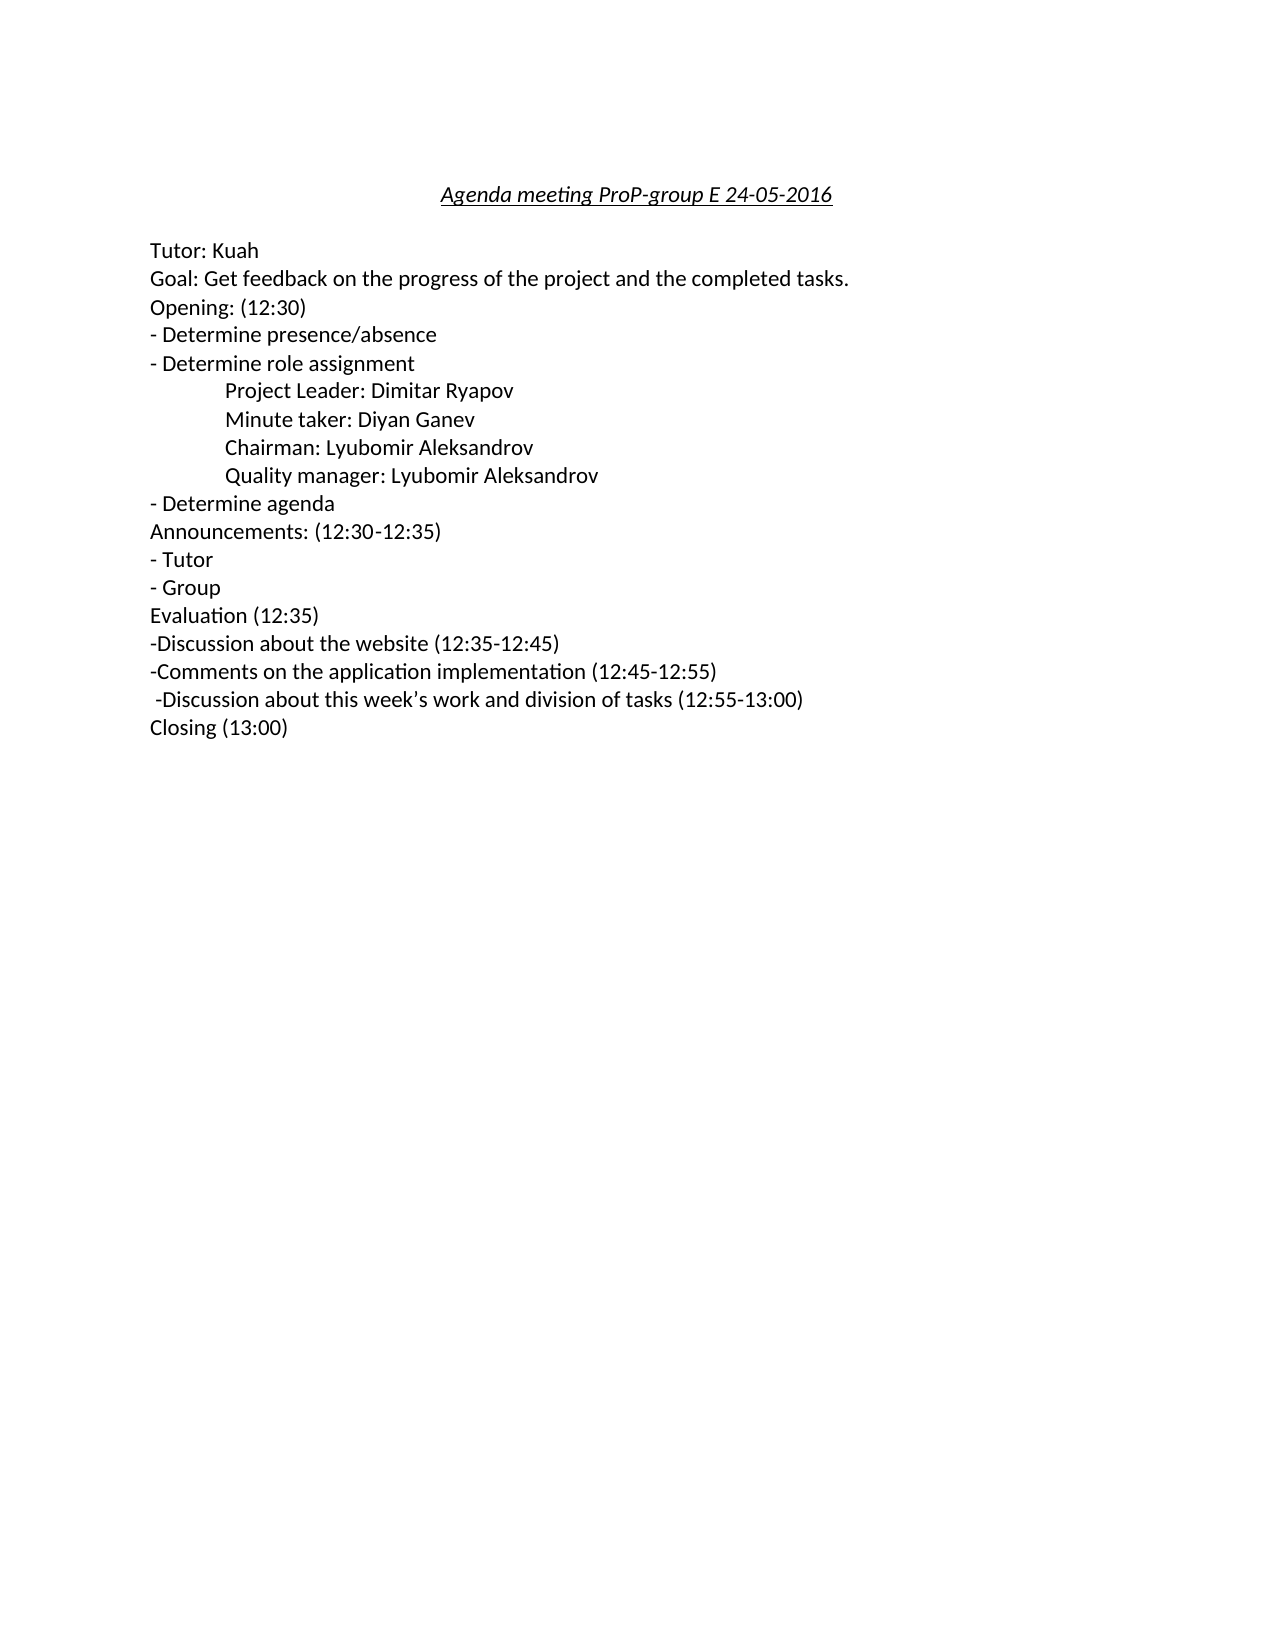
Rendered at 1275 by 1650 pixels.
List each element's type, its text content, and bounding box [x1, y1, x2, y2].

text - Determine role assignment [150, 349, 1125, 377]
text Project Leader: Dimitar Ryapov [150, 377, 1125, 405]
text Goal: Get feedback on the progress of the project and the completed tasks. [150, 264, 1125, 293]
text - Determine agenda [150, 489, 1125, 517]
text Quality manager: Lyubomir Aleksandrov [150, 461, 1125, 489]
text Announcements: (12:30 -12:35) [150, 517, 1125, 545]
text -Discussion about this week’s work and division of tasks (12:55-13:00) [150, 685, 1125, 713]
text Minute taker: Diyan Ganev [150, 405, 1125, 433]
text Chairman: Lyubomir Aleksandrov [150, 433, 1125, 461]
text - Group [150, 573, 1125, 601]
text Evaluation (12:35) [150, 601, 1125, 629]
text Closing (13:00) [150, 713, 1125, 741]
text -Comments on the application implementation (12:45-12:55) [150, 657, 1125, 685]
text Opening: (12:30) [150, 293, 1125, 321]
text Tutor: Kuah [150, 237, 1125, 264]
text Agenda meeting ProP-group E 24-05-2016 [150, 181, 1125, 208]
text - Determine presence/absence [150, 321, 1125, 349]
text -Discussion about the website (12:35-12:45) [150, 629, 1125, 657]
text - Tutor [150, 545, 1125, 573]
